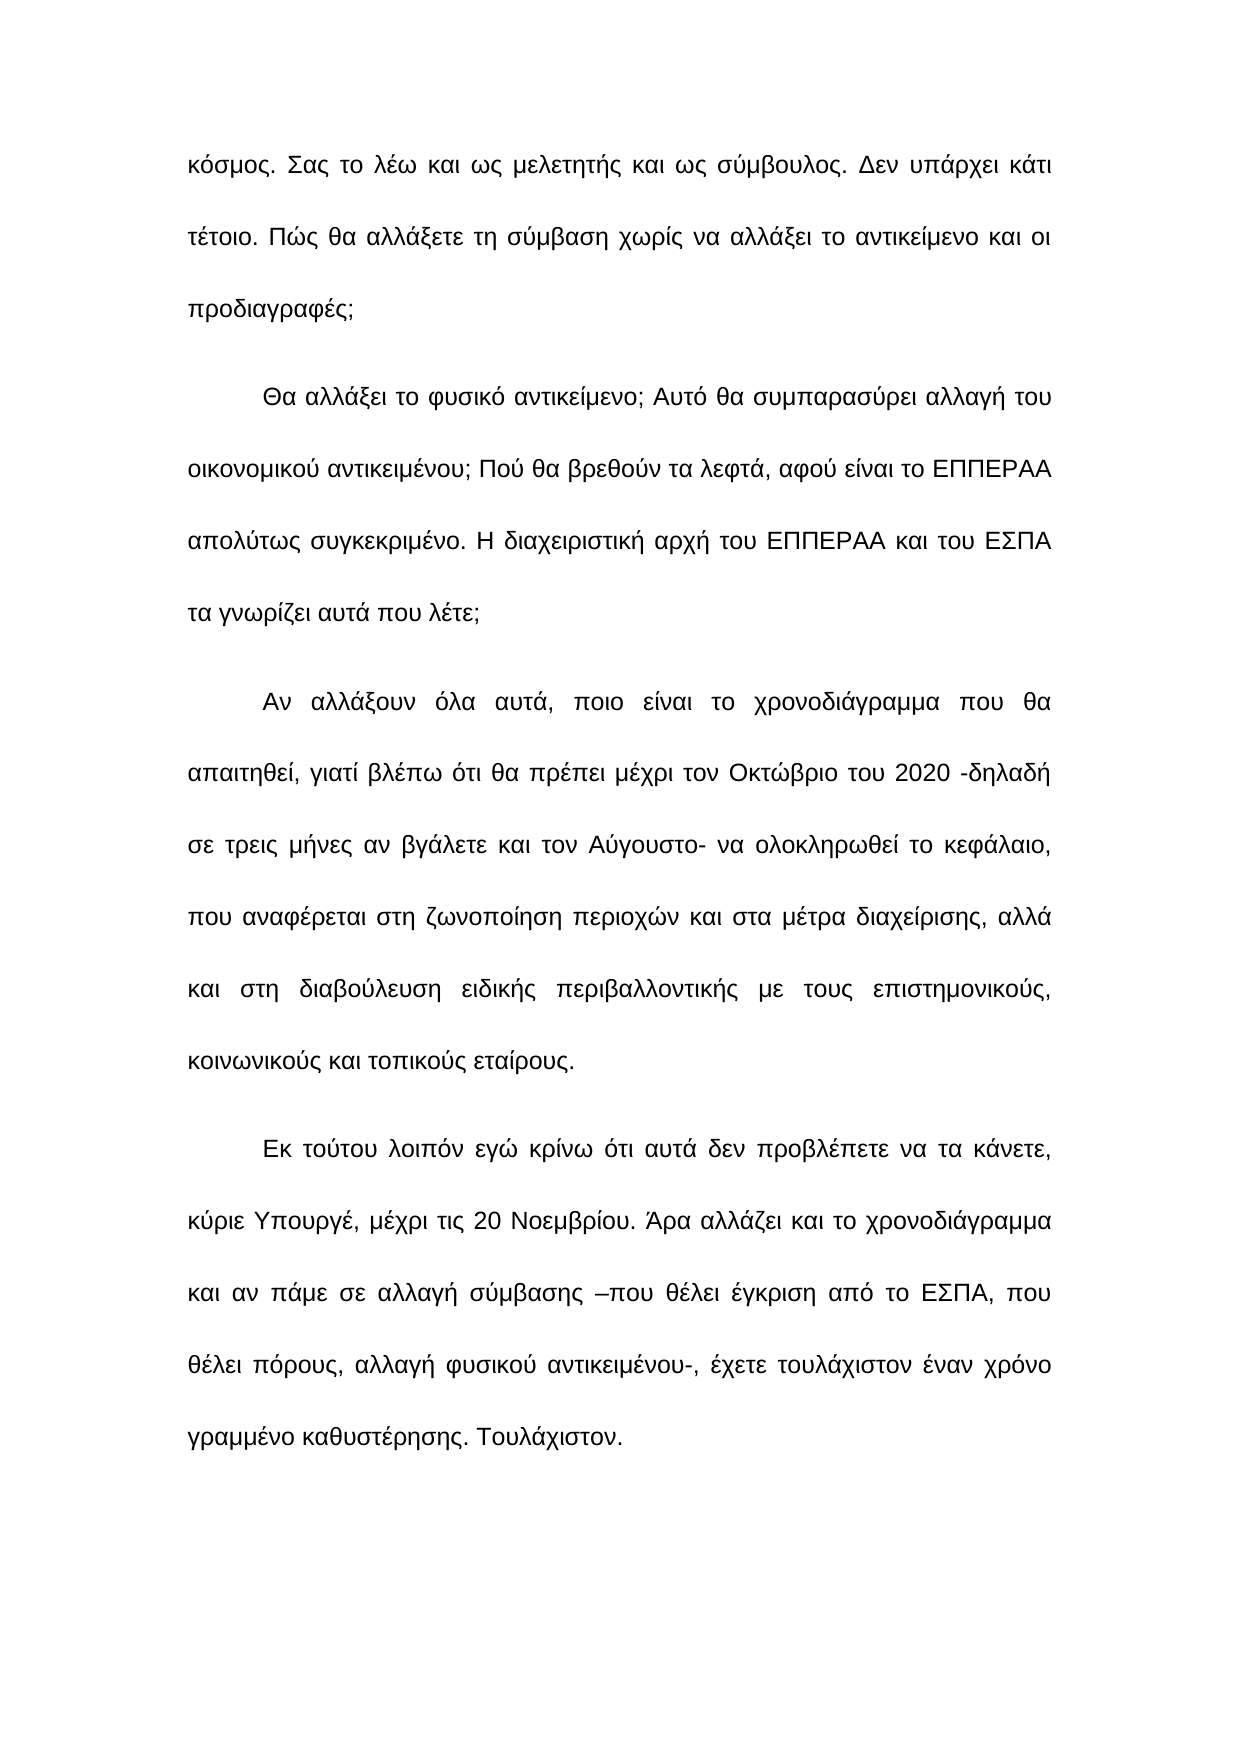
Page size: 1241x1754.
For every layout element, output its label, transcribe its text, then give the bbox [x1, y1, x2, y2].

text Εκ τούτου λοιπόν εγώ κρίνω ότι αυτά δεν προβλέπετε να τα κάνετε, κύριε Υπουργέ, μέχρι τις 20 Νοεμβρίου. Άρα αλλάζει και το χρονοδιάγραμμα και αν πάμε σε αλλαγή σύμβασης –που θέλει έγκριση από το ΕΣΠΑ, που θέλει πόρους, αλλαγή φυσικού αντικειμένου-, έχετε τουλάχιστον έναν χρόνο γραμμένο καθυστέρησης. Τουλάχιστον. [187, 1134, 1053, 1451]
text Αν αλλάξουν όλα αυτά, ποιο είναι το χρονοδιάγραμμα που θα απαιτηθεί, γιατί βλέπω ότι θα πρέπει μέχρι τον Οκτώβριο του 2020 -δηλαδή σε τρεις μήνες αν βγάλετε και τον Αύγουστο- να ολοκληρωθεί το κεφάλαιο, που αναφέρεται στη ζωνοποίηση περιοχών και στα μέτρα διαχείρισης, αλλά και στη διαβούλευση ειδικής περιβαλλοντικής με τους επιστημονικούς, κοινωνικούς και τοπικούς εταίρους. [187, 686, 1053, 1074]
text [187, 150, 1053, 322]
text Θα αλλάξει το φυσικό αντικείμενο; Αυτό θα συμπαρασύρει αλλαγή του οικονομικού αντικειμένου; Πού θα βρεθούν τα λεφτά, αφού είναι το ΕΠΠΕΡΑΑ απολύτως συγκεκριμένο. Η διαχειριστική αρχή του ΕΠΠΕΡΑΑ και του ΕΣΠΑ τα γνωρίζει αυτά που λέτε; [187, 382, 1053, 627]
